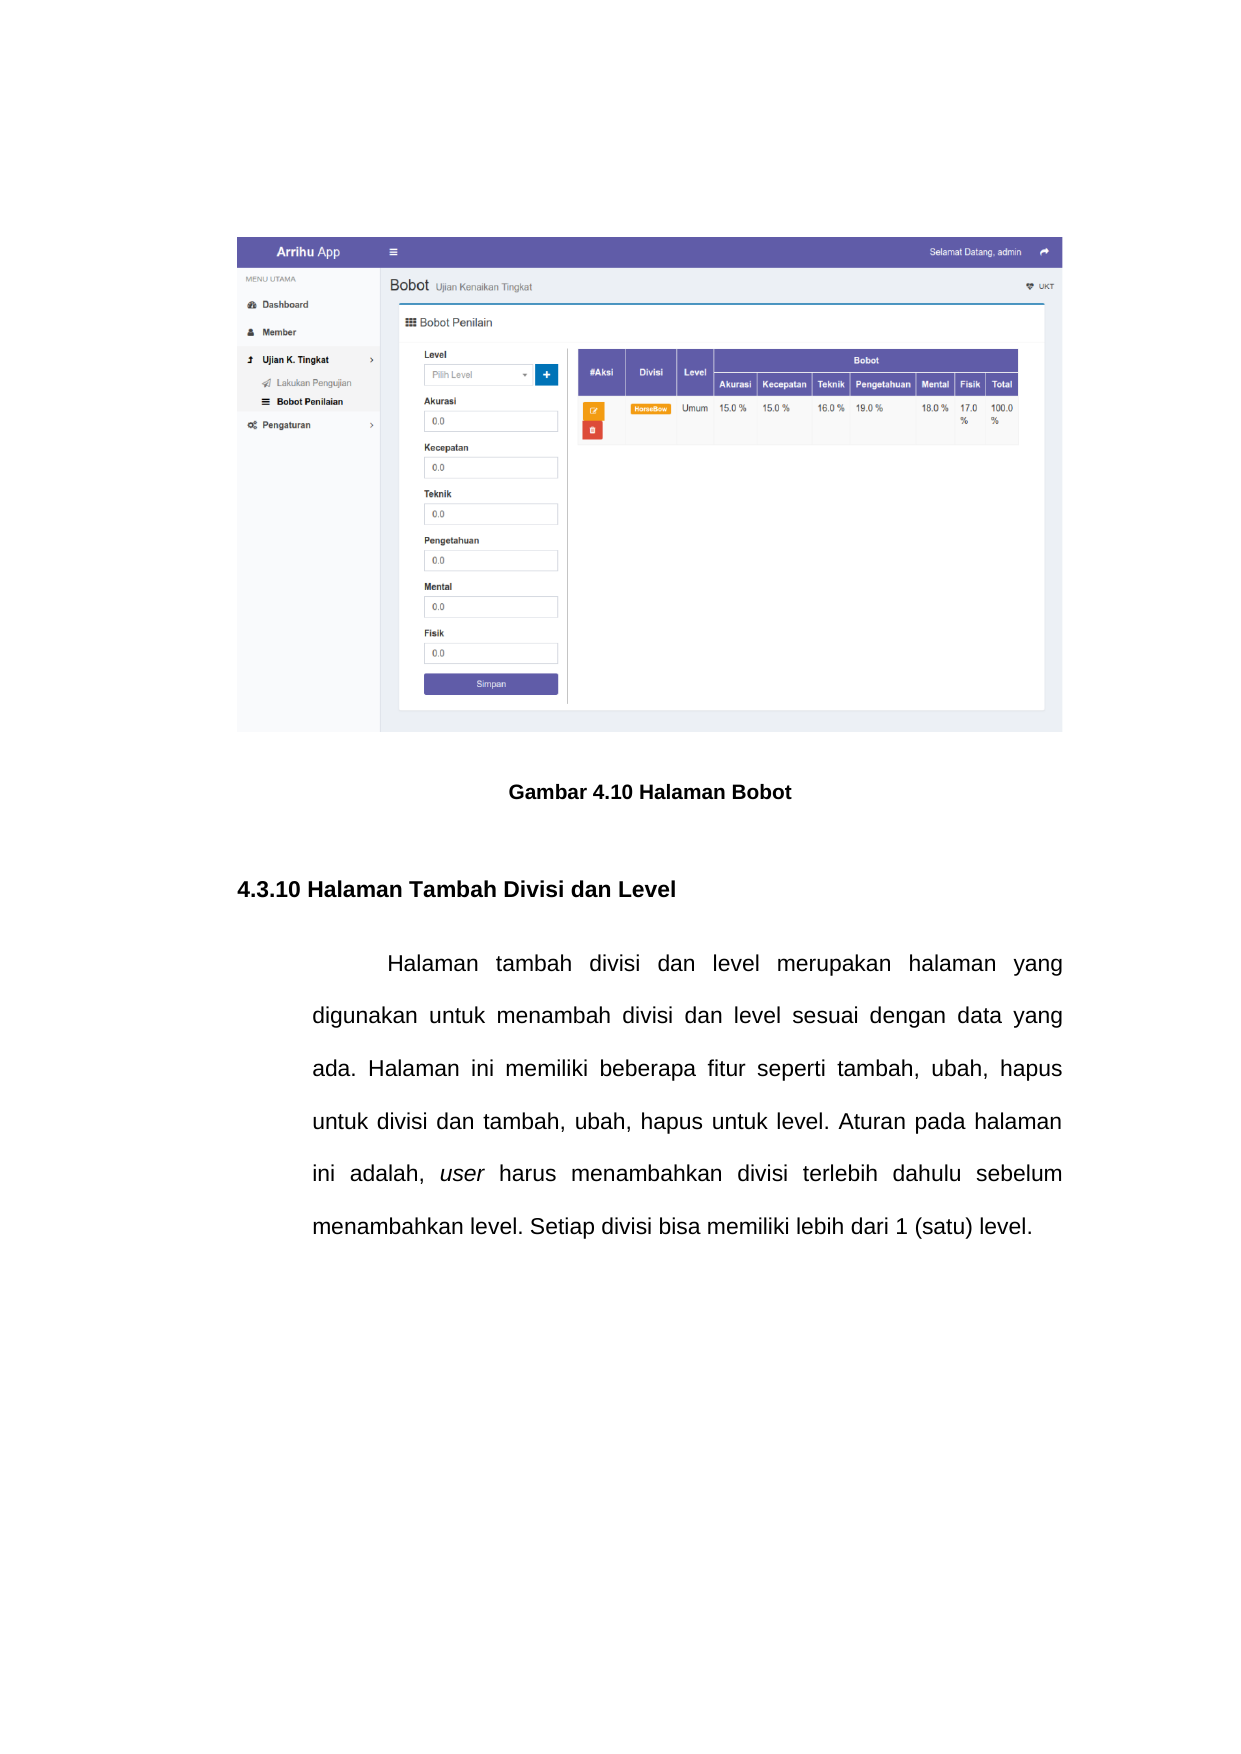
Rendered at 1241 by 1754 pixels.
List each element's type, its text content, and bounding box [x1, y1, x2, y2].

picture [237, 237, 1063, 732]
text Halaman tambah divisi dan level merupakan halaman yang digunakan untuk menambah divisi dan level sesuai dengan data yang ada. Halaman ini memiliki beberapa fitur seperti tambah, ubah, hapus untuk divisi dan tambah, ubah, hapus untuk level. Aturan pada halaman ini adalah, user harus menambahkan divisi terlebih dahulu sebelum menambahkan level. Setiap divisi bisa memiliki lebih dari 1 (satu) level. [312, 949, 1063, 1239]
text 4.3.10 Halaman Tambah Divisi dan Level [237, 876, 1063, 902]
text Gambar 4.10 Halaman Bobot [237, 780, 1063, 804]
